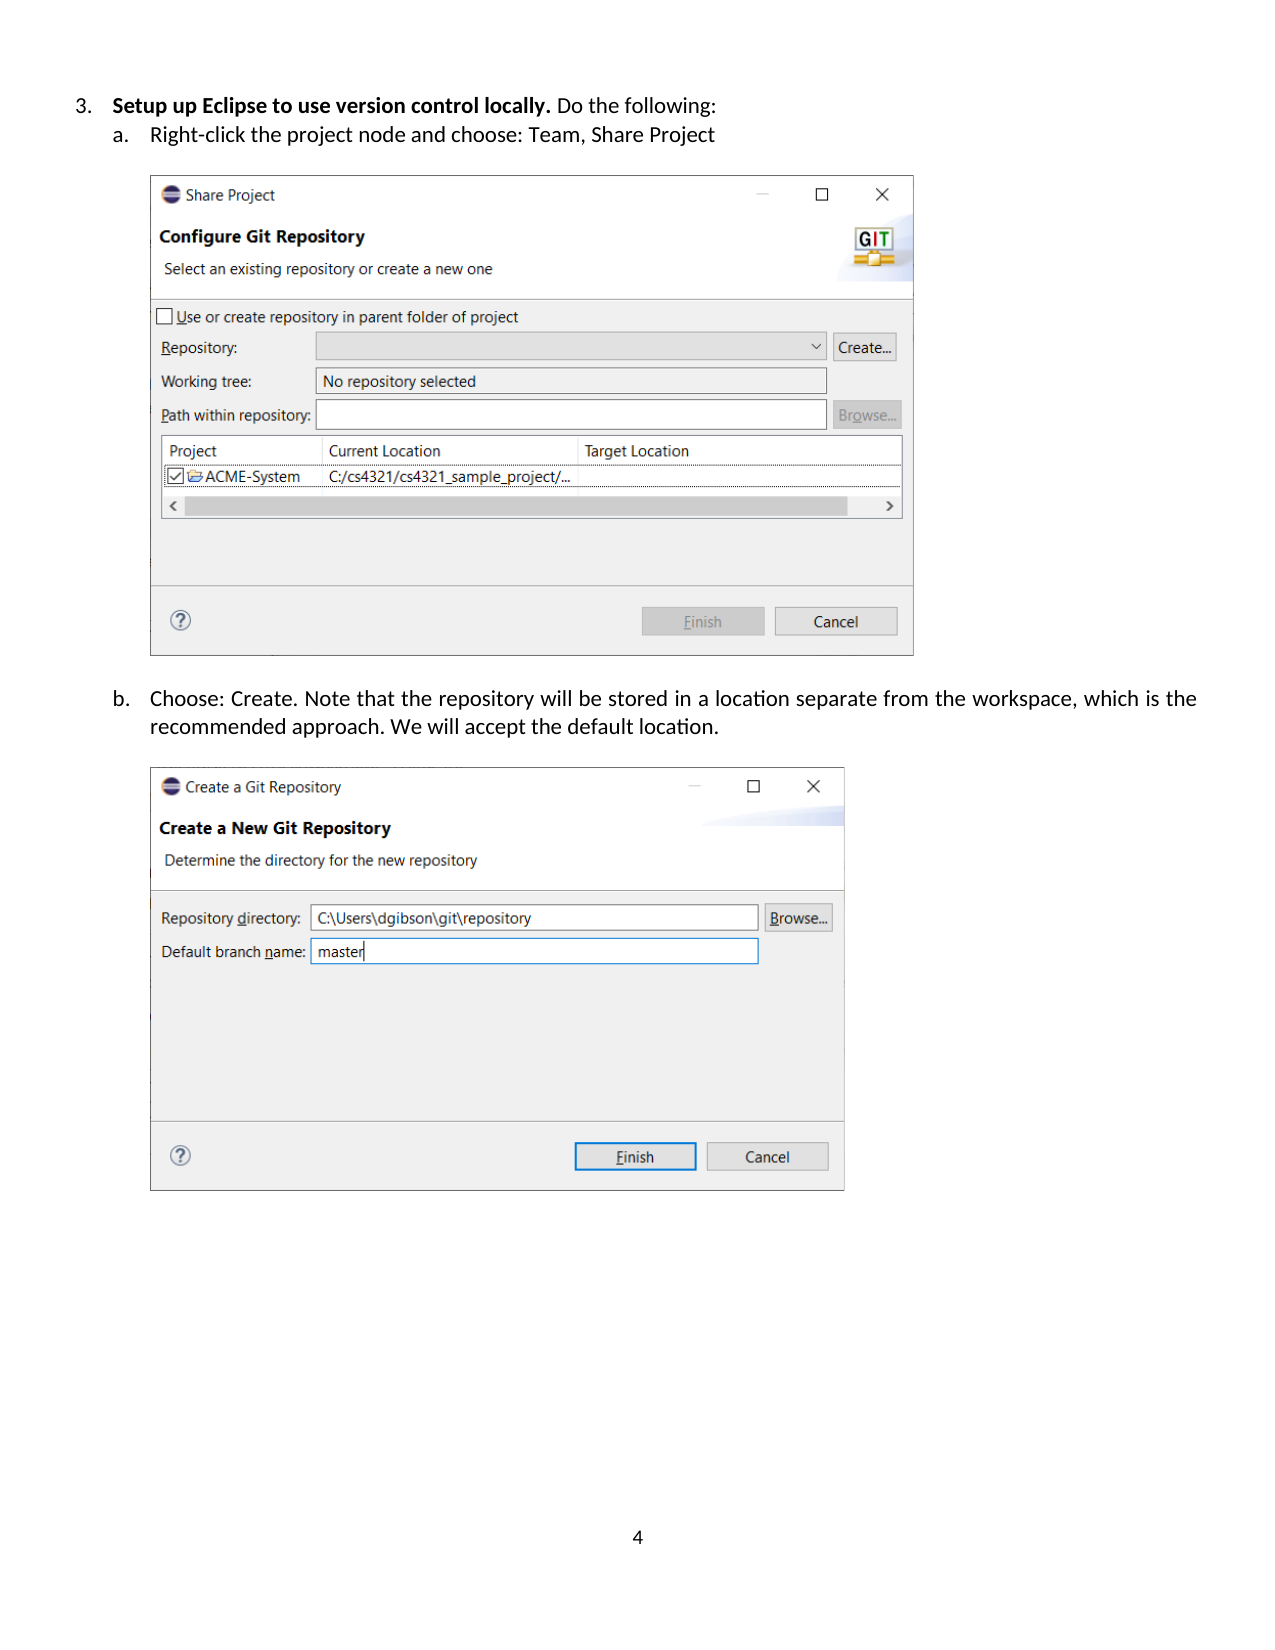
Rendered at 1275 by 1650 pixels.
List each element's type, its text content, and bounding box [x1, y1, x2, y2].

picture [150, 767, 845, 1191]
list Setup up Eclipse to use version control locally. Do the following: [75, 92, 1200, 120]
picture [150, 175, 914, 656]
list Right-click the project node and choose: Team, Share Project [112, 120, 1200, 148]
list Choose: Create. Note that the repository will be stored in a location separate from the workspace, which is the recommended approach. We will accept the default location. [112, 684, 1200, 740]
